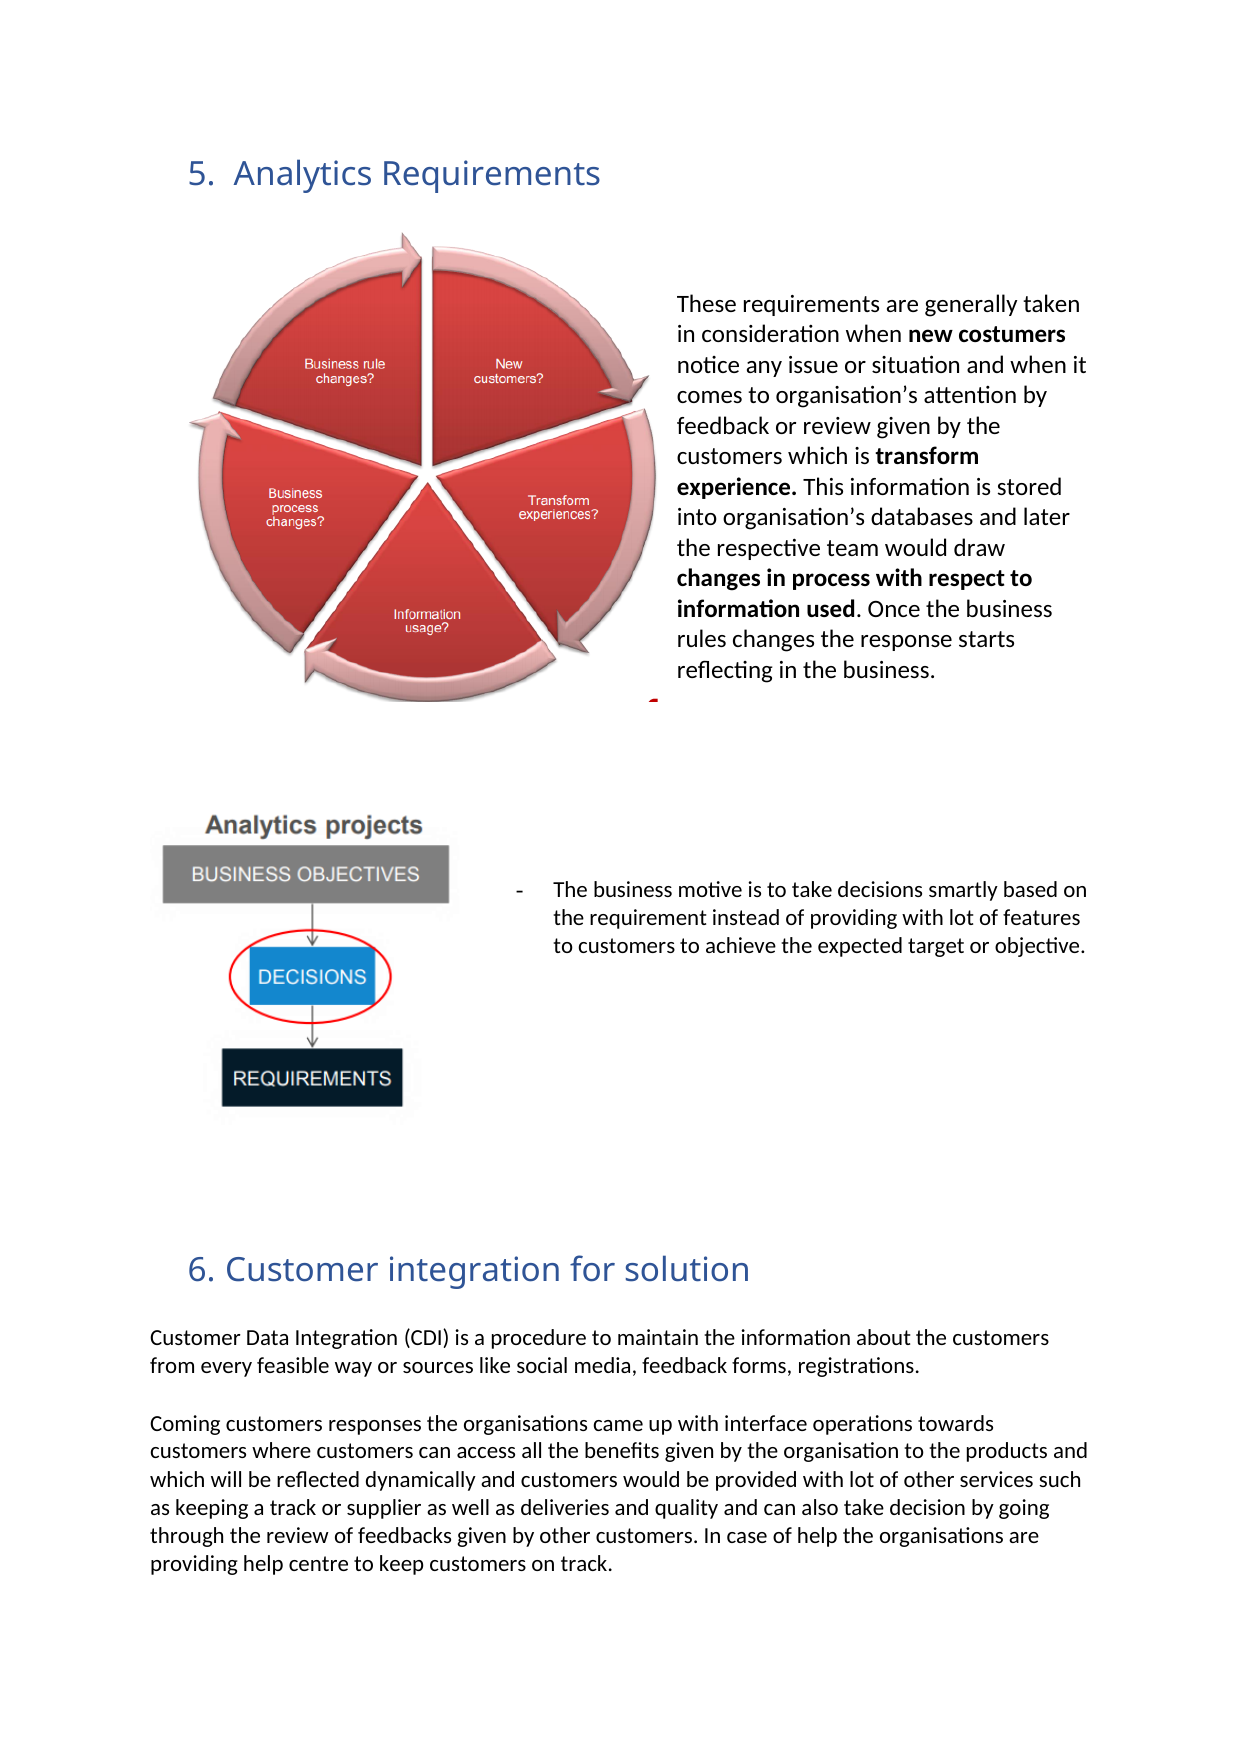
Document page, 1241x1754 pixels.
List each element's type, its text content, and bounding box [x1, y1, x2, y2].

text Coming customers responses the organisations came up with interface operations towards customers where customers can access all the benefits given by the organisation to the products and which will be reflected dynamically and customers would be provided with lot of other services such as keeping a track or supplier as well as deliveries and quality and can also take decision by going through the review of feedbacks given by other customers. In case of help the organisations are providing help centre to keep customers on track. [150, 1409, 1090, 1577]
text Customer Data Integration (CDI) is a procedure to maintain the information about the customers from every feasible way or sources like social media, feedback forms, registrations. [150, 1323, 1090, 1379]
picture [150, 228, 658, 702]
list The business motive is to take decisions smartly based on the requirement instead of providing with lot of features to customers to achieve the expected target or objective. [460, 875, 1090, 959]
subtitle Customer integration for solution [187, 1245, 1090, 1291]
subtitle Analytics Requirements [187, 150, 1090, 195]
picture [150, 758, 460, 1189]
